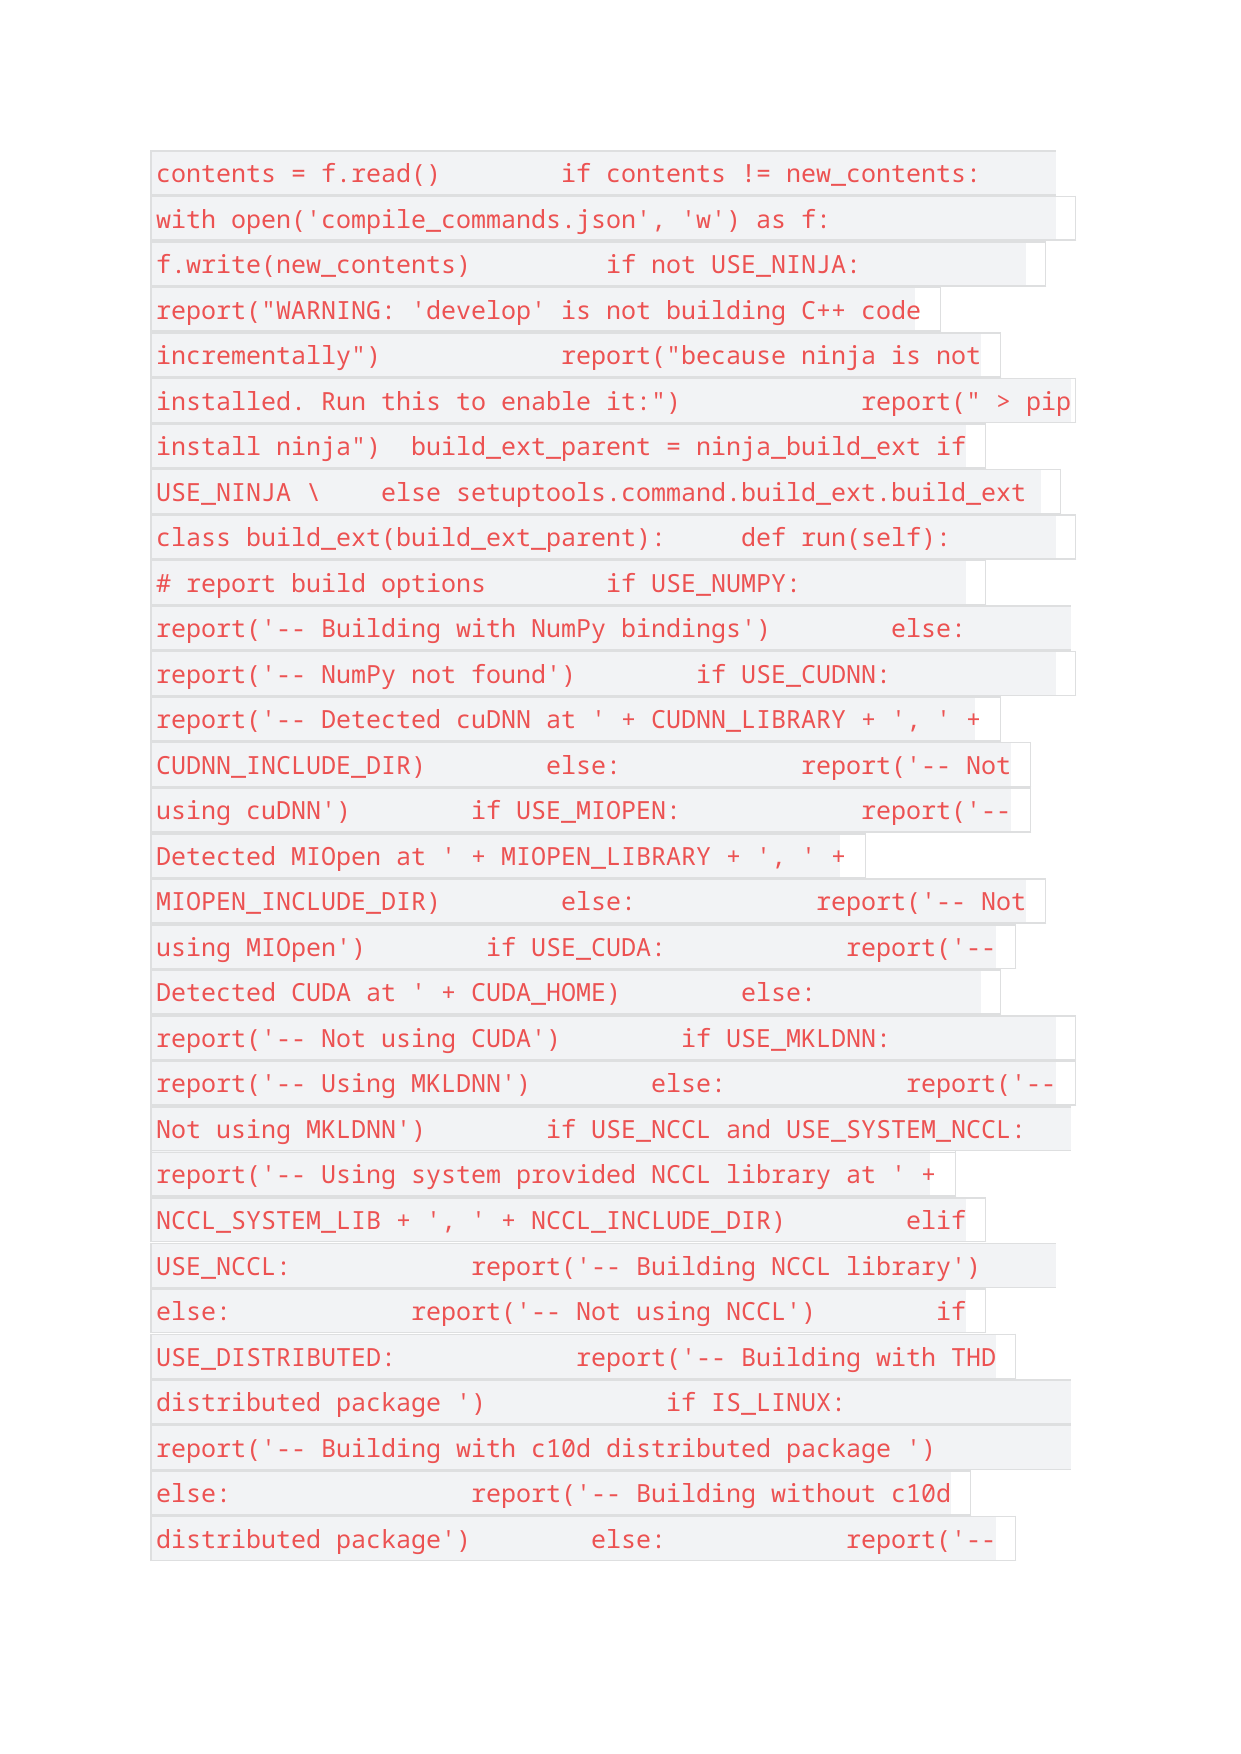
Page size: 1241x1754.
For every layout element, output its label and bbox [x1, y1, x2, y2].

text [151, 150, 1090, 1561]
